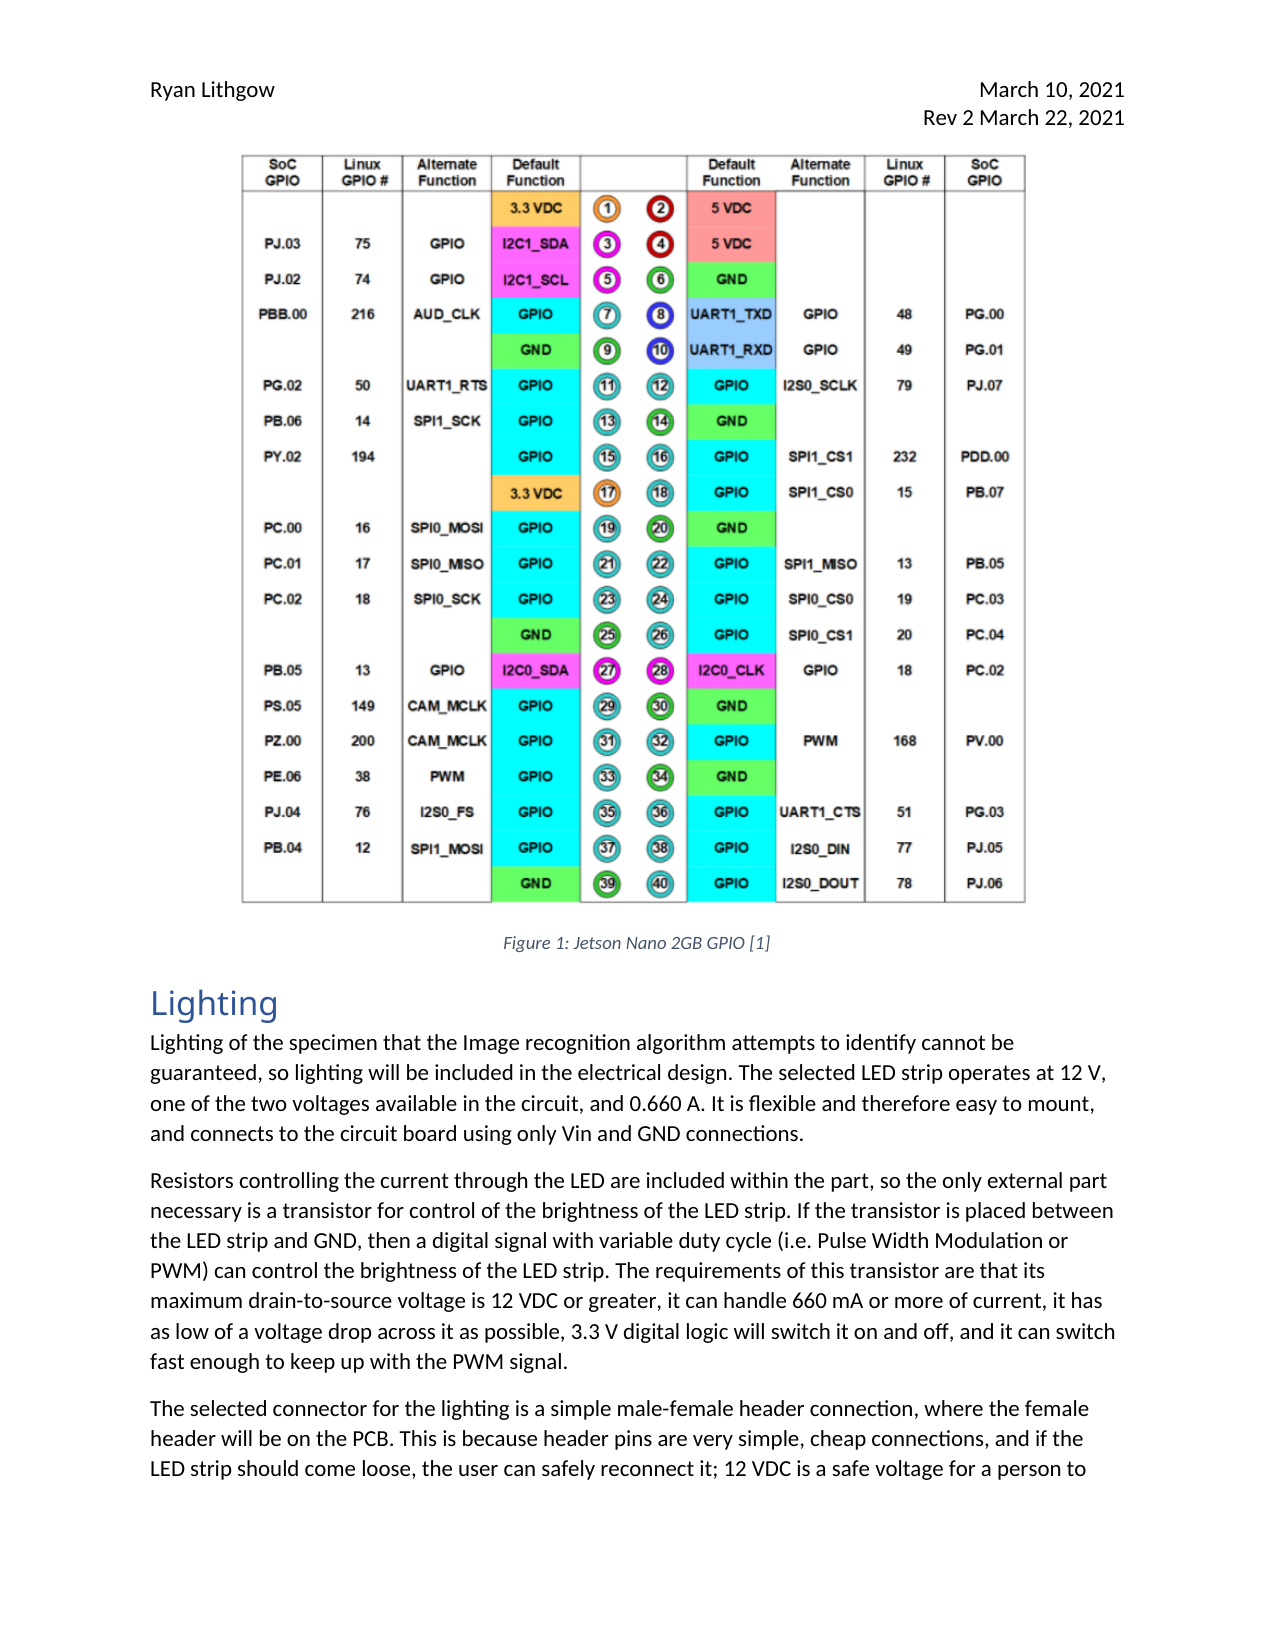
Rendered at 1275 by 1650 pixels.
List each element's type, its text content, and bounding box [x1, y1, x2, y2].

text Figure 1: Jetson Nano 2GB GPIO [1] [150, 931, 1125, 954]
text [150, 1394, 1125, 1482]
subtitle Lighting [150, 979, 1125, 1025]
text Lighting of the specimen that the Image recognition algorithm attempts to identify cannot be guaranteed, so lighting will be included in the electrical design. The selected LED strip operates at 12 V, one of the two voltages available in the circuit, and 0.660 A. It is flexible and therefore easy to mount, and connects to the circuit board using only Vin and GND connections. [150, 1028, 1125, 1147]
text Resistors controlling the current through the LED are included within the part, so the only external part necessary is a transistor for control of the brightness of the LED strip. If the transistor is placed between the LED strip and GND, then a digital signal with variable duty cycle (i.e. Pulse Width Modulation or PWM) can control the brightness of the LED strip. The requirements of this transistor are that its maximum drain-to-source voltage is 12 VDC or greater, it can handle 660 mA or more of current, it has as low of a voltage drop across it as possible, 3.3 V digital logic will switch it on and off, and it can switch fast enough to keep up with the PWM signal. [150, 1166, 1125, 1375]
picture [235, 150, 1041, 913]
